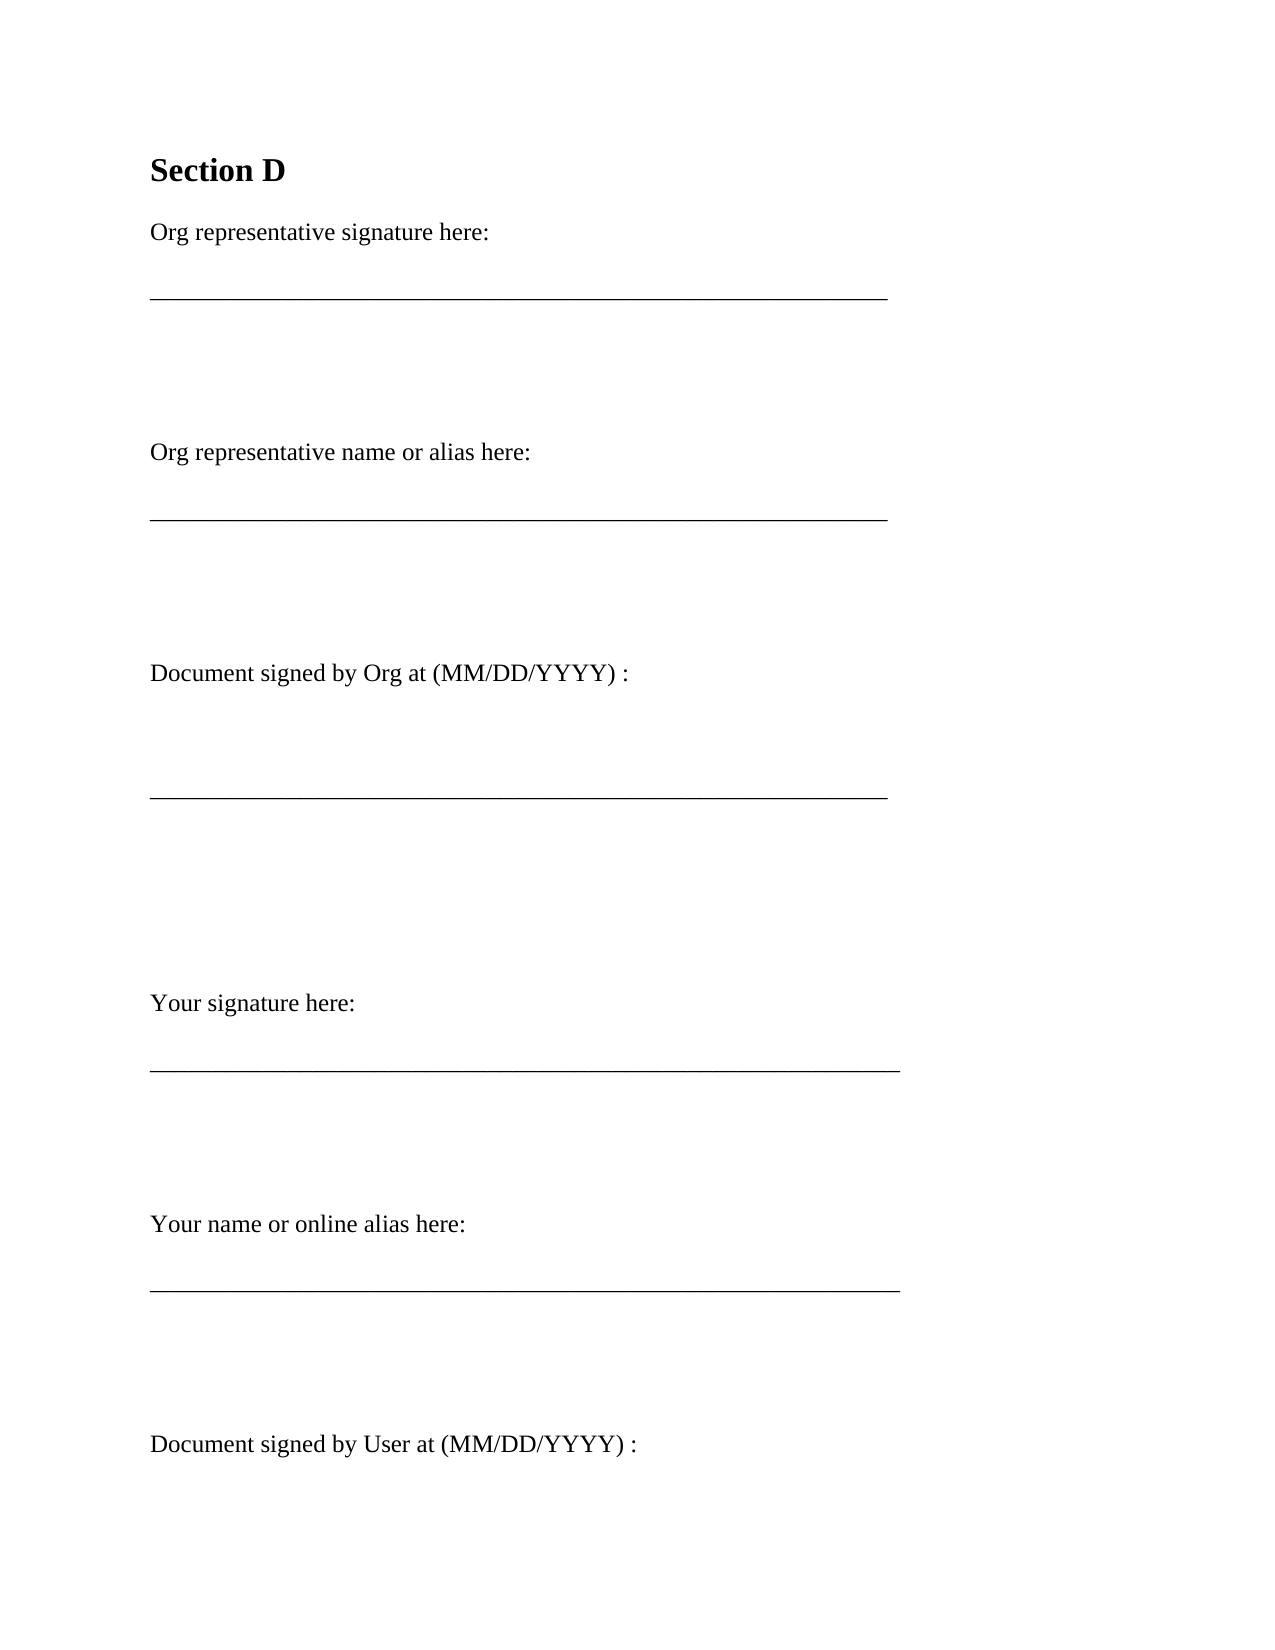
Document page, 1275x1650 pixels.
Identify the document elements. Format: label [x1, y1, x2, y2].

text [150, 150, 1125, 1458]
